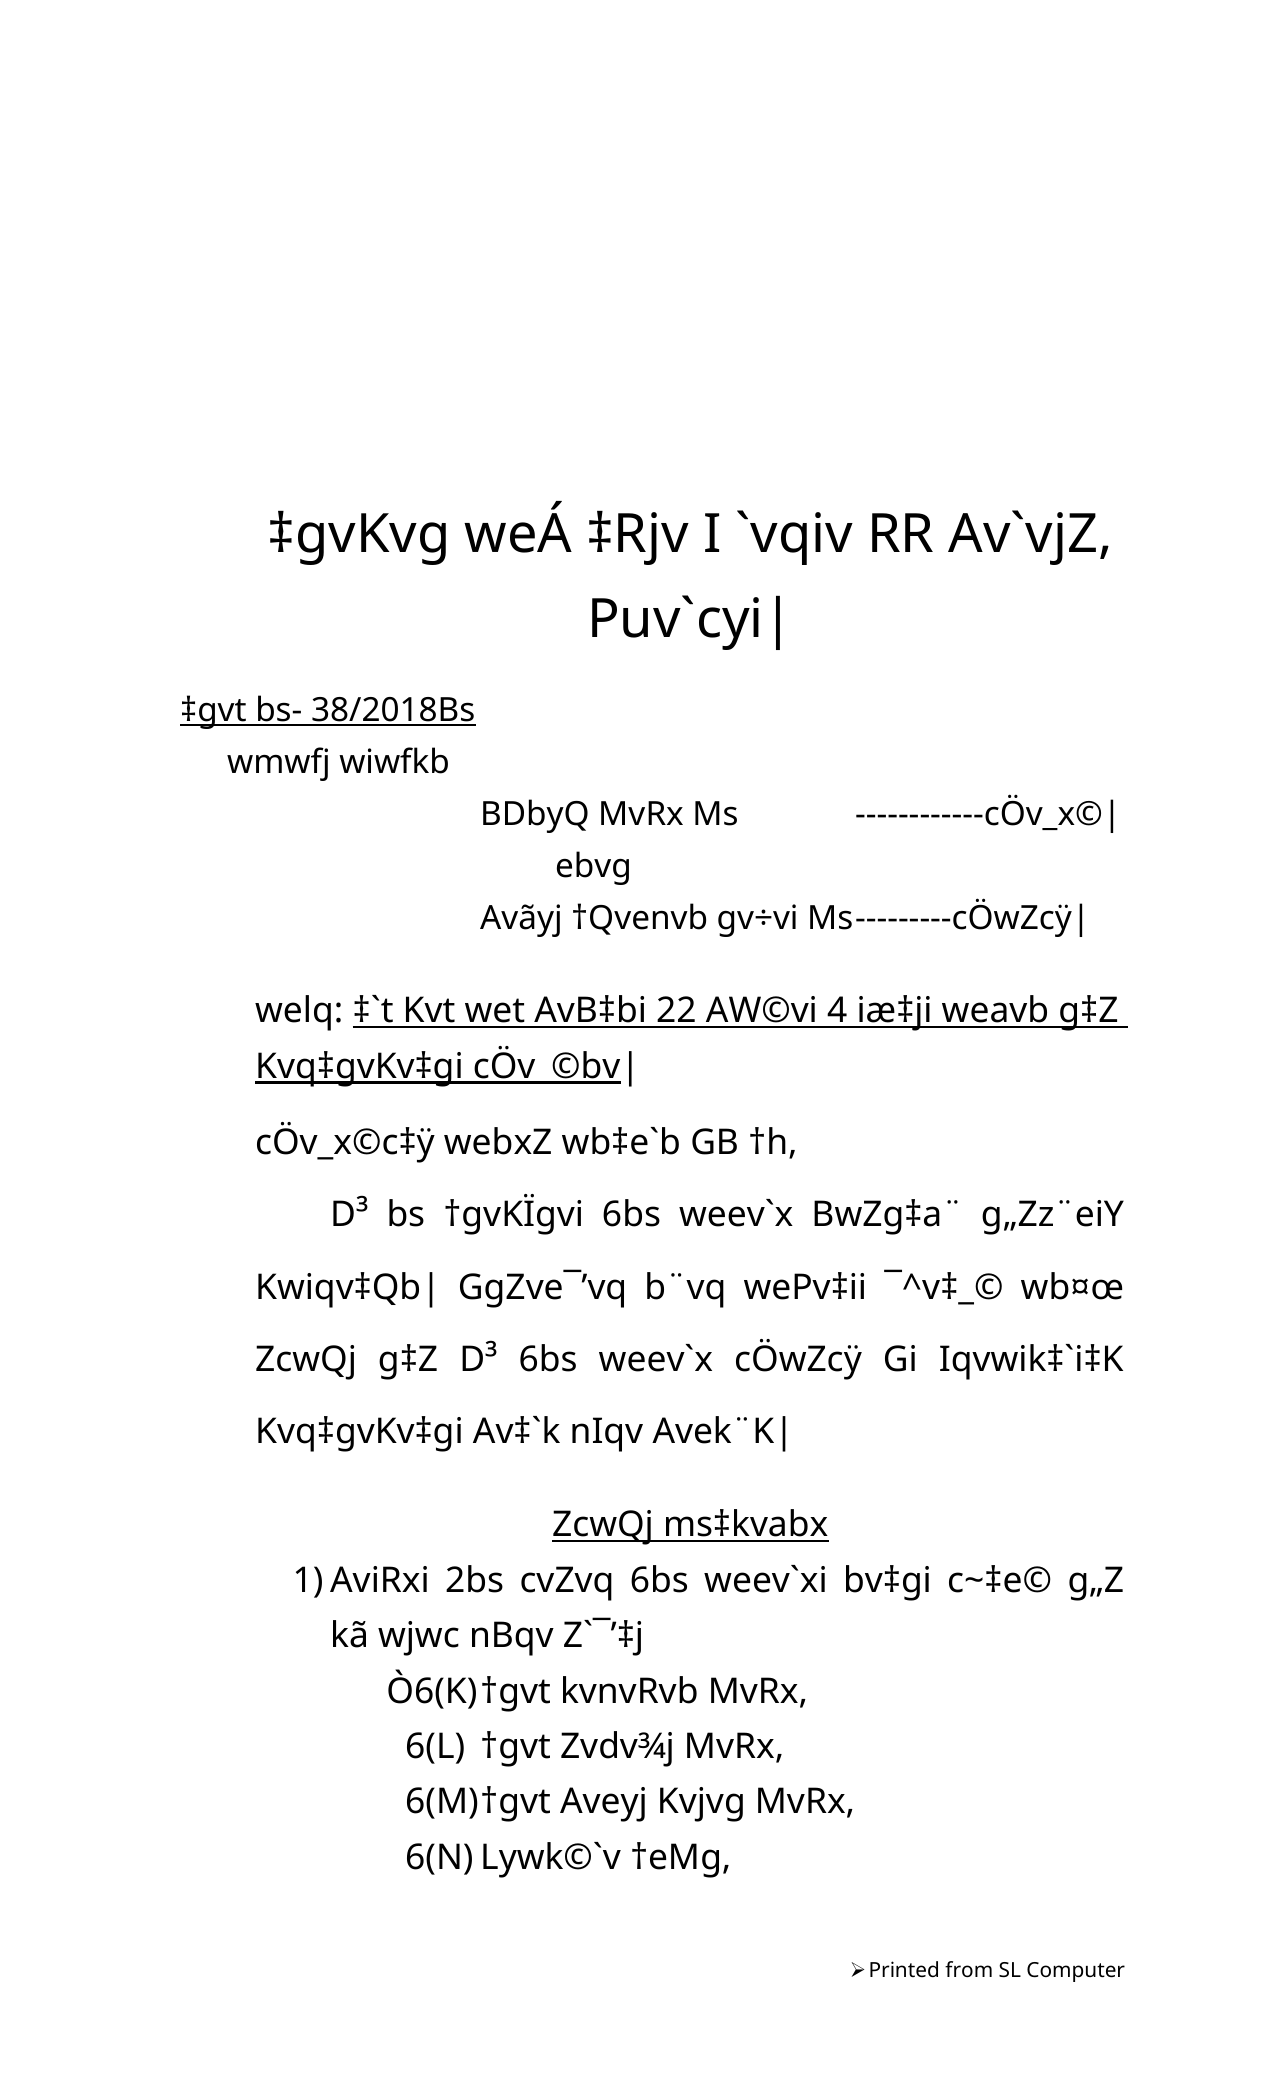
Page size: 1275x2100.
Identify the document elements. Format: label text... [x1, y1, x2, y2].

text ZcwQj ms‡kvabx [255, 1499, 1125, 1547]
text BDbyQ MvRx Ms ------------cÖv_x©| [480, 790, 1125, 835]
text 6(N) Lywk©`v †eMg, [405, 1831, 1125, 1880]
text ‡gvKvg weÁ ‡Rjv I `vqiv RR Av`vjZ, Puv`cyi| [255, 495, 1125, 653]
list AviRxi 2bs cvZvq 6bs weev`xi bv‡gi c~‡e© g„Z kã wjwc nBqv Z`¯’‡j [292, 1554, 1125, 1658]
text ebvg [480, 842, 1125, 887]
text 6(M) †gvt Aveyj Kvjvg MvRx, [405, 1776, 1125, 1824]
text Ò6(K) †gvt kvnvRvb MvRx, [386, 1665, 1125, 1713]
text ‡gvt bs- 38/2018Bs [180, 685, 1125, 731]
text Avãyj †Qvenvb gv÷vi Ms ---------cÖwZcÿ| [480, 894, 1125, 939]
text wmwfj wiwfkb [227, 738, 1125, 783]
text welq: ‡`t Kvt wet AvB‡bi 22 AW©vi 4 iæ‡ji weavb g‡Z Kvq‡gvKv‡gi cÖv_©bv| [255, 985, 1164, 1089]
text 6(L) †gvt Zvdv¾j MvRx, [405, 1721, 1125, 1769]
text cÖv_x©c‡ÿ webxZ wb‡e`b GB †h, [255, 1117, 1125, 1165]
text D³ bs †gvKÏgvi 6bs weev`x BwZg‡a¨ g„Zz¨eiY Kwiqv‡Qb| GgZve¯’vq b¨vq wePv‡ii ¯^v‡_© wb¤œ ZcwQj g‡Z D³ 6bs weev`x cÖwZcÿ Gi Iqvwik‡`i‡K Kvq‡gvKv‡gi Av‡`k nIqv Avek¨K| [255, 1189, 1125, 1454]
